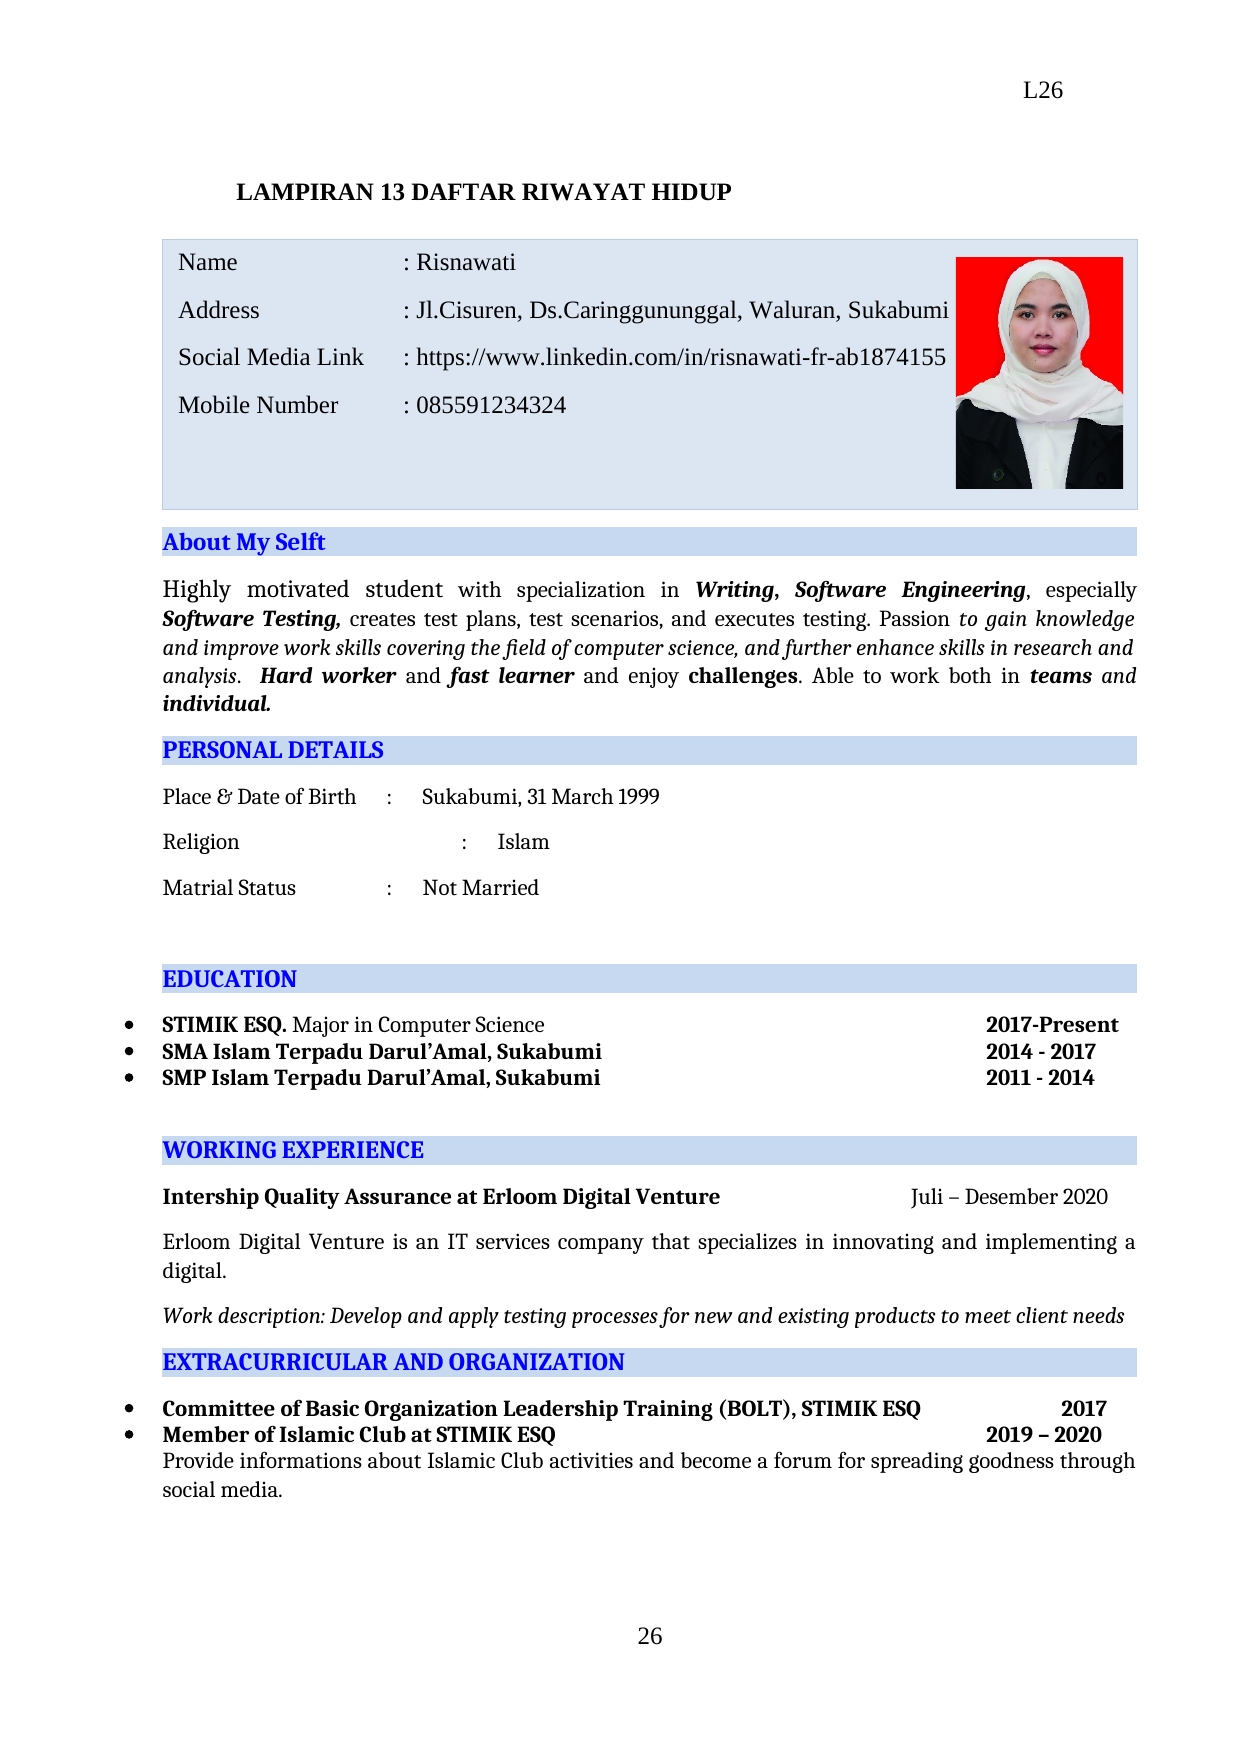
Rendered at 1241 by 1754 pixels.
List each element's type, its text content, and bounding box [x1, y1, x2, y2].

text About My Selft [162, 527, 1137, 556]
text Highly motivated student with specialization in Writing, Software Engineering, especially Software Testing, creates test plans, test scenarios, and executes testing. Passion to gain knowledge and improve work skills covering the field of computer science, and further enhance skills in research and analysis. Hard worker and fast learner and enjoy challenges. Able to work both in teams and individual. [162, 575, 1137, 718]
text Work description: Develop and apply testing processes for new and existing products to meet client needs [162, 1303, 1137, 1329]
text Intership Quality Assurance at Erloom Digital Venture Juli – Desember 2020 [162, 1184, 1137, 1210]
list Member of Islamic Club at STIMIK ESQ 2019 – 2020 [125, 1422, 1137, 1448]
text PERSONAL DETAILS [162, 736, 1137, 765]
list SMA Islam Terpadu Darul’Amal, Sukabumi 2014 - 2017 [125, 1038, 1137, 1065]
text Erloom Digital Venture is an IT services company that specializes in innovating and implementing a digital. [162, 1229, 1137, 1284]
text EXTRACURRICULAR AND ORGANIZATION [162, 1348, 1137, 1377]
text EDUCATION [162, 964, 1137, 993]
text LAMPIRAN 12 DAFTAR RIWAYAT HIDUP [236, 177, 1063, 206]
list STIMIK ESQ. Major in Computer Science 2017-Present [125, 1012, 1137, 1038]
text Provide informations about Islamic Club activities and become a forum for spreading goodness through social media. [162, 1448, 1137, 1503]
list SMP Islam Terpadu Darul’Amal, Sukabumi 2011 - 2014 [125, 1065, 1137, 1091]
text WORKING EXPERIENCE [162, 1136, 1137, 1165]
text Matrial Status : Not Married [162, 874, 1137, 901]
text Place & Date of Birth : Sukabumi, 31 March 1999 [162, 784, 1137, 810]
picture [955, 256, 1125, 489]
list Committee of Basic Organization Leadership Training (BOLT), STIMIK ESQ 2017 [125, 1396, 1137, 1422]
text Religion : Islam [162, 829, 1137, 856]
